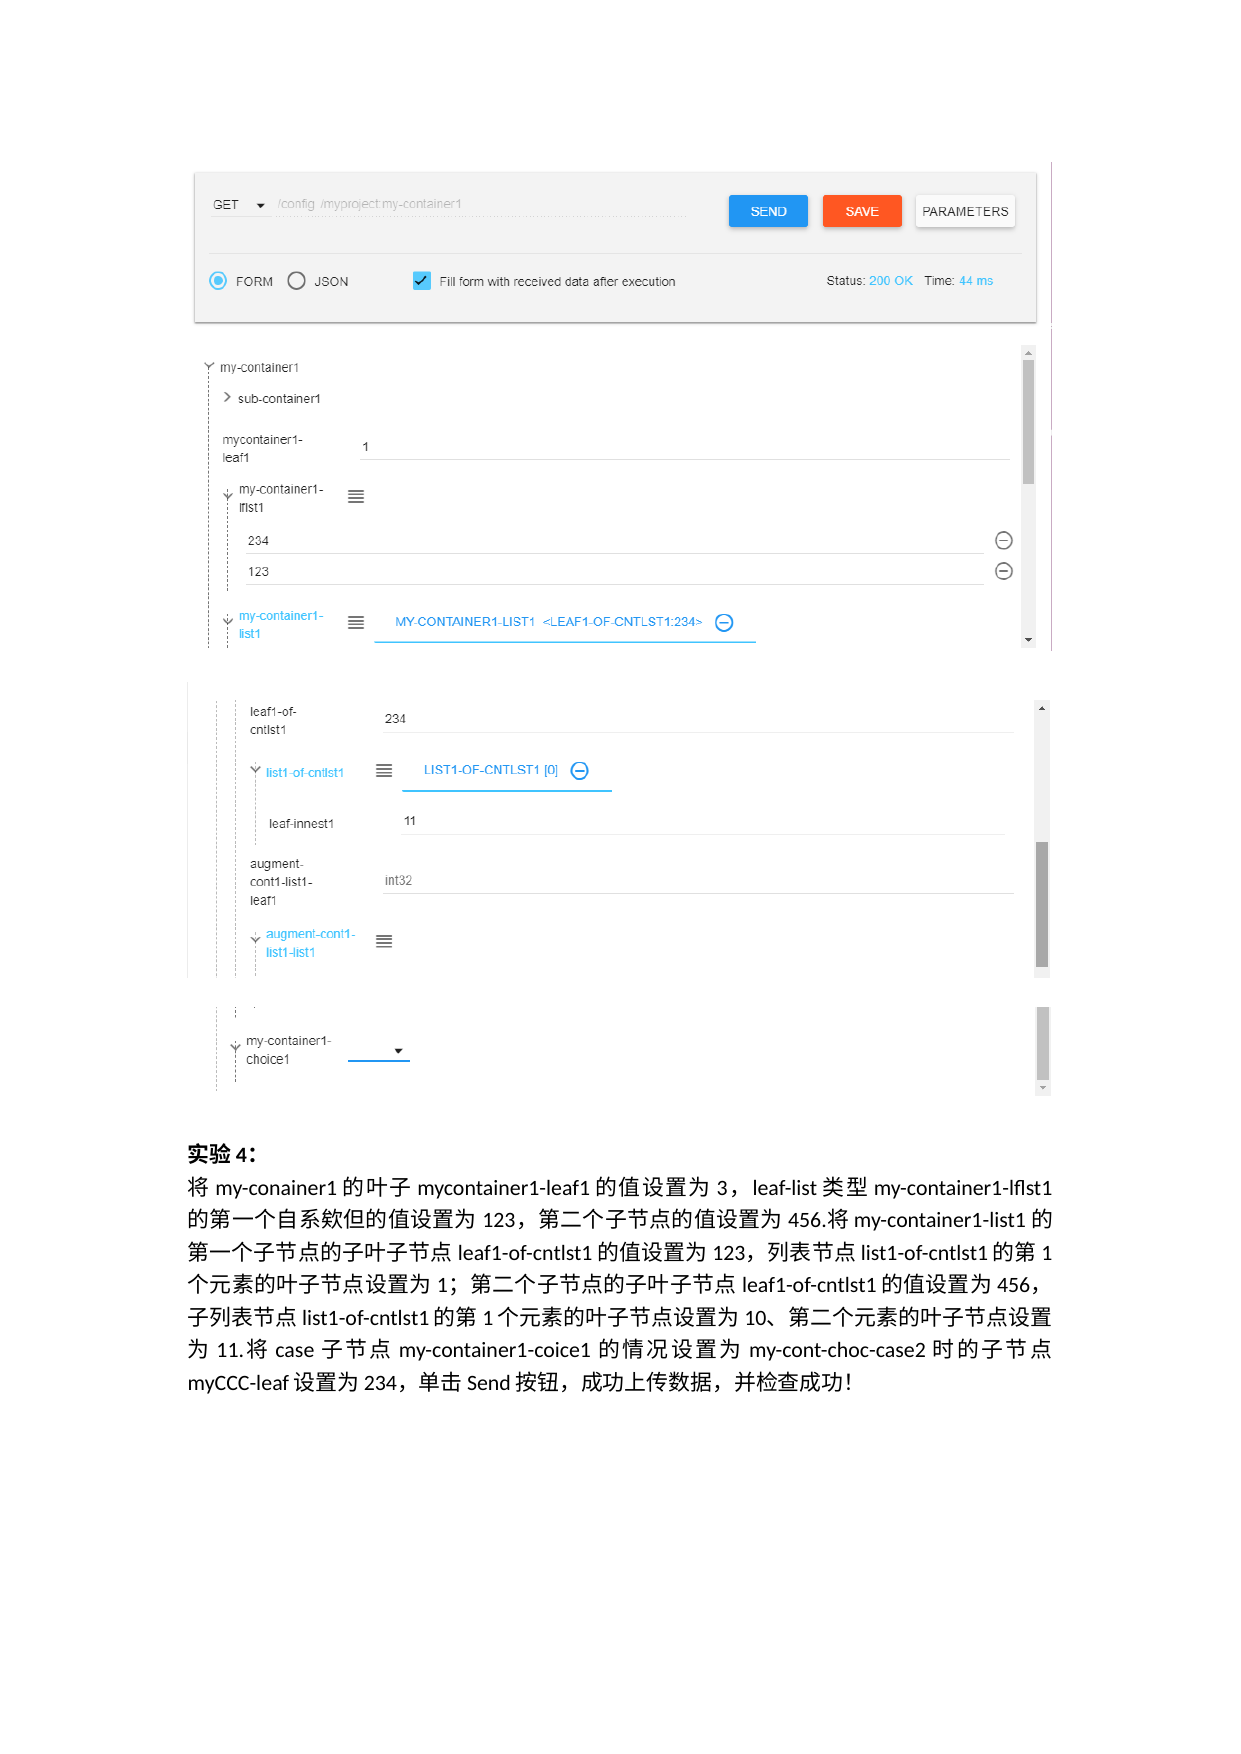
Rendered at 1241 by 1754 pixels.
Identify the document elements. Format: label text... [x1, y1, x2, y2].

text 将my-conainer1的叶子mycontainer1-leaf1的值设置为3，leaf-list类型my-container1-lflst1的第一个自系欸但的值设置为123，第二个子节点的值设置为456.将my-container1-list1的第一个子节点的子叶子节点leaf1-of-cntlst1的值设置为123，列表节点list1-of-cntlst1的第1个元素的叶子节点设置为1；第二个子节点的子叶子节点leaf1-of-cntlst1的值设置为456，子列表节点list1-of-cntlst1的第1个元素的叶子节点设置为10、第二个元素的叶子节点设置为11.将case子节点my-container1-coice1的情况设置为my-cont-choc-case2时的子节点myCCC-leaf设置为234，单击Send按钮，成功上传数据，并检查成功！ [187, 1169, 1053, 1397]
picture [187, 162, 1052, 651]
picture [187, 682, 1052, 978]
text 实验4： [187, 1137, 1053, 1169]
picture [187, 1007, 1052, 1114]
